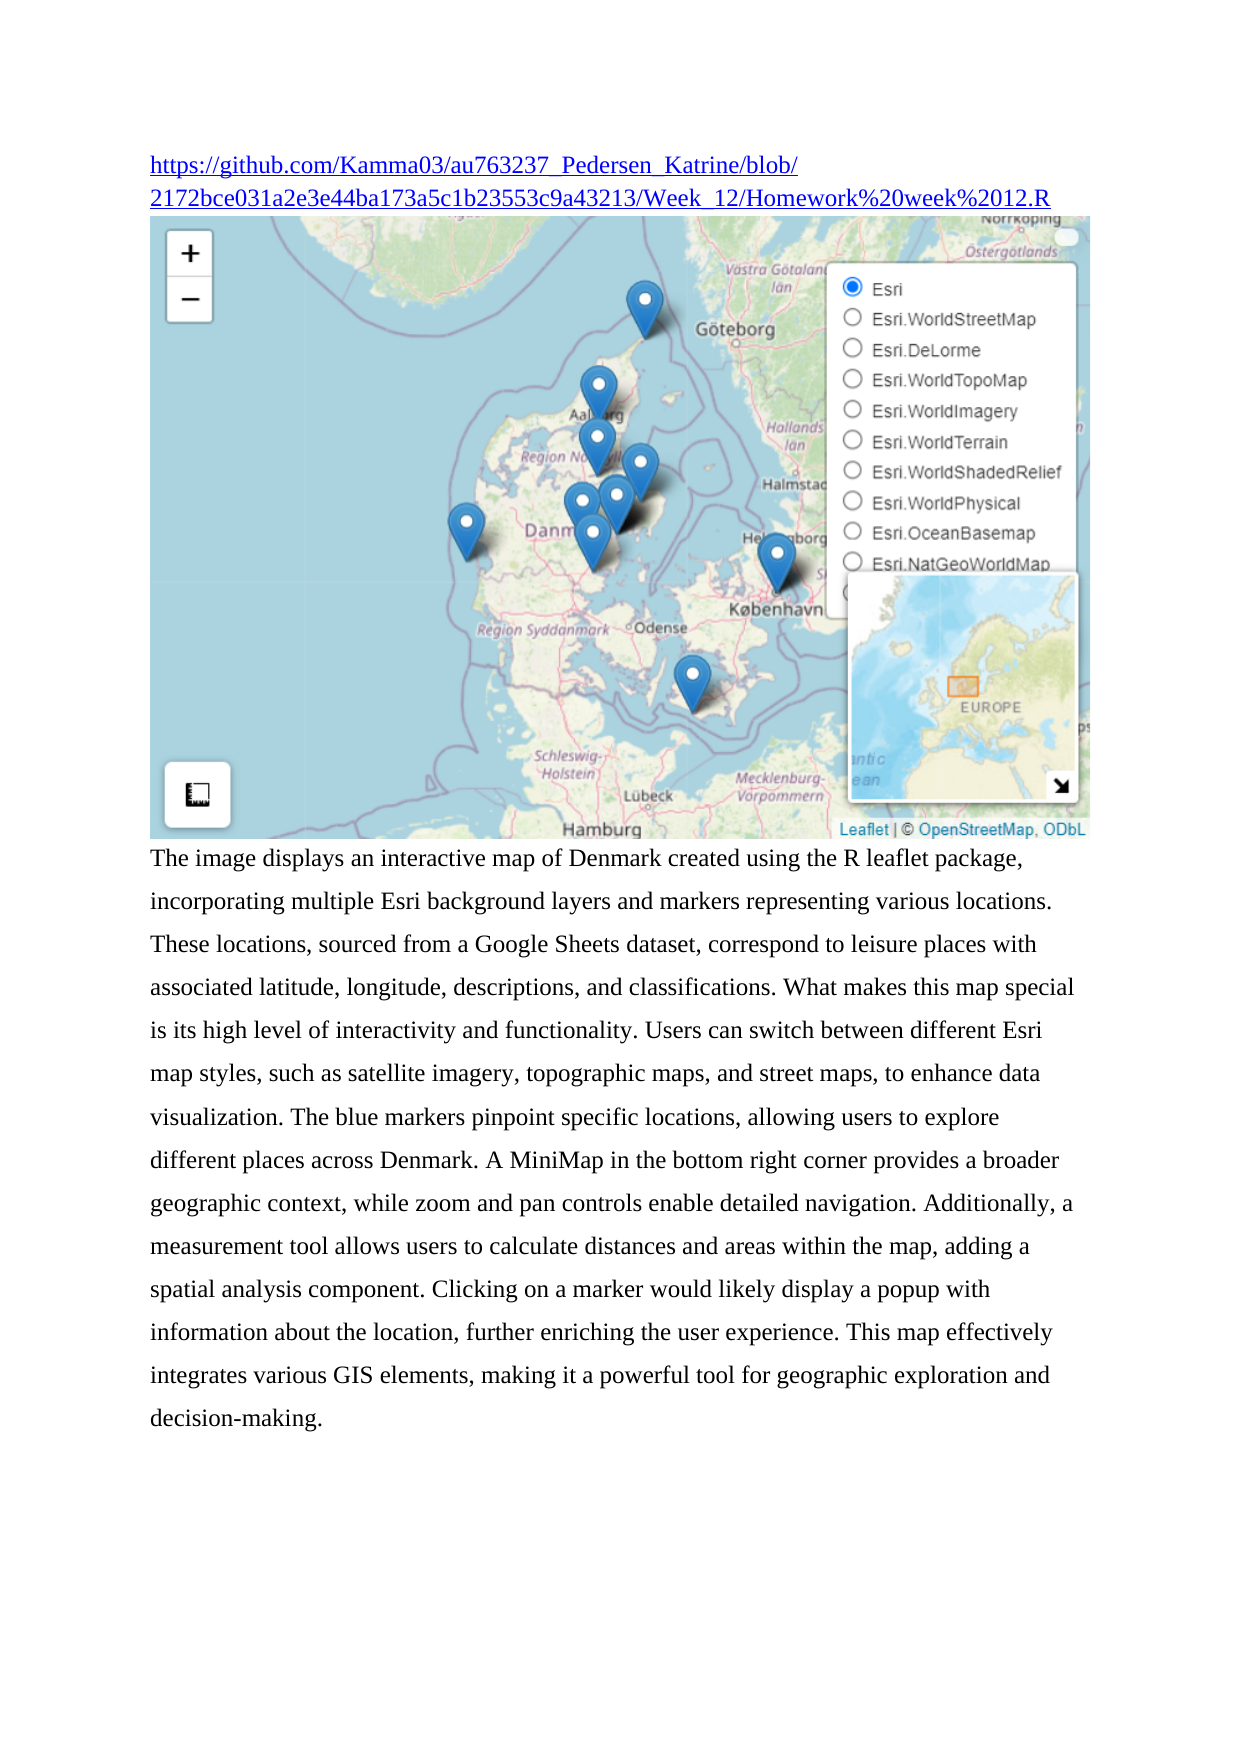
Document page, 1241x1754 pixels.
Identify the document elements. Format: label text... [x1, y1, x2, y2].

picture [150, 216, 1091, 839]
text https://github.com/Kamma03/au763237_Pedersen_Katrine/blob/2172bce031a2e3e44ba173a5c1b23553c9a43213/Week_12/Homework%20week%2012.R [150, 150, 1090, 212]
text The image displays an interactive map of Denmark created using the R leaflet package, incorporating multiple Esri background layers and markers representing various locations. These locations, sourced from a Google Sheets dataset, correspond to leisure places with associated latitude, longitude, descriptions, and classifications. What makes this map special is its high level of interactivity and functionality. Users can switch between different Esri map styles, such as satellite imagery, topographic maps, and street maps, to enhance data visualization. The blue markers pinpoint specific locations, allowing users to explore different places across Denmark. A MiniMap in the bottom right corner provides a broader geographic context, while zoom and pan controls enable detailed navigation. Additionally, a measurement tool allows users to calculate distances and areas within the map, adding a spatial analysis component. Clicking on a marker would likely display a popup with information about the location, further enriching the user experience. This map effectively integrates various GIS elements, making it a powerful tool for geographic exploration and decision-making. [150, 843, 1090, 1432]
